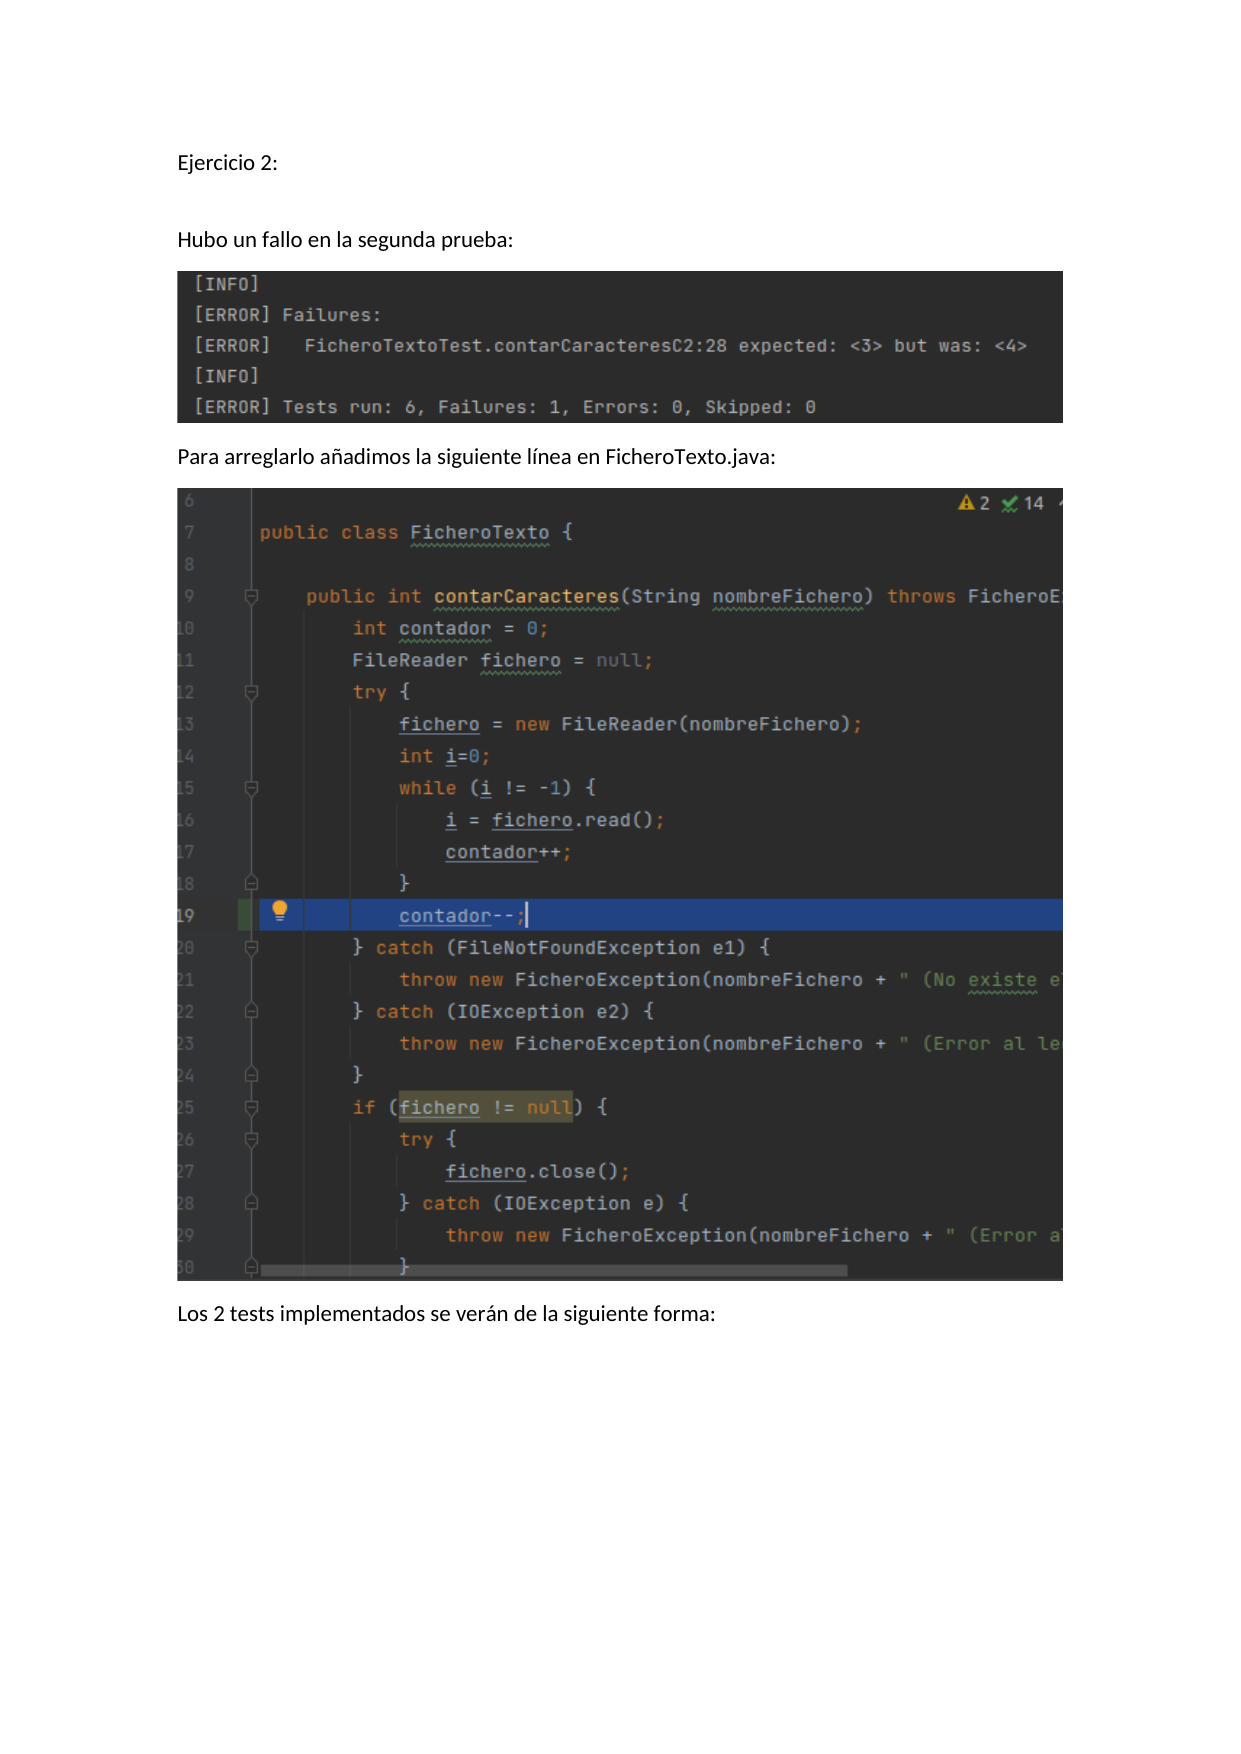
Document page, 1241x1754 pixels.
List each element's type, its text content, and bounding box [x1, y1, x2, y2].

picture [177, 271, 1063, 423]
text Para arreglarlo añadimos la siguiente línea en FicheroTexto.java: [177, 442, 1063, 470]
text Hubo un fallo en la segunda prueba: [177, 225, 1063, 253]
picture [177, 488, 1063, 1281]
text Ejercicio 2: [177, 148, 1063, 206]
text Los 2 tests implementados se verán de la siguiente forma: [177, 1299, 1063, 1327]
